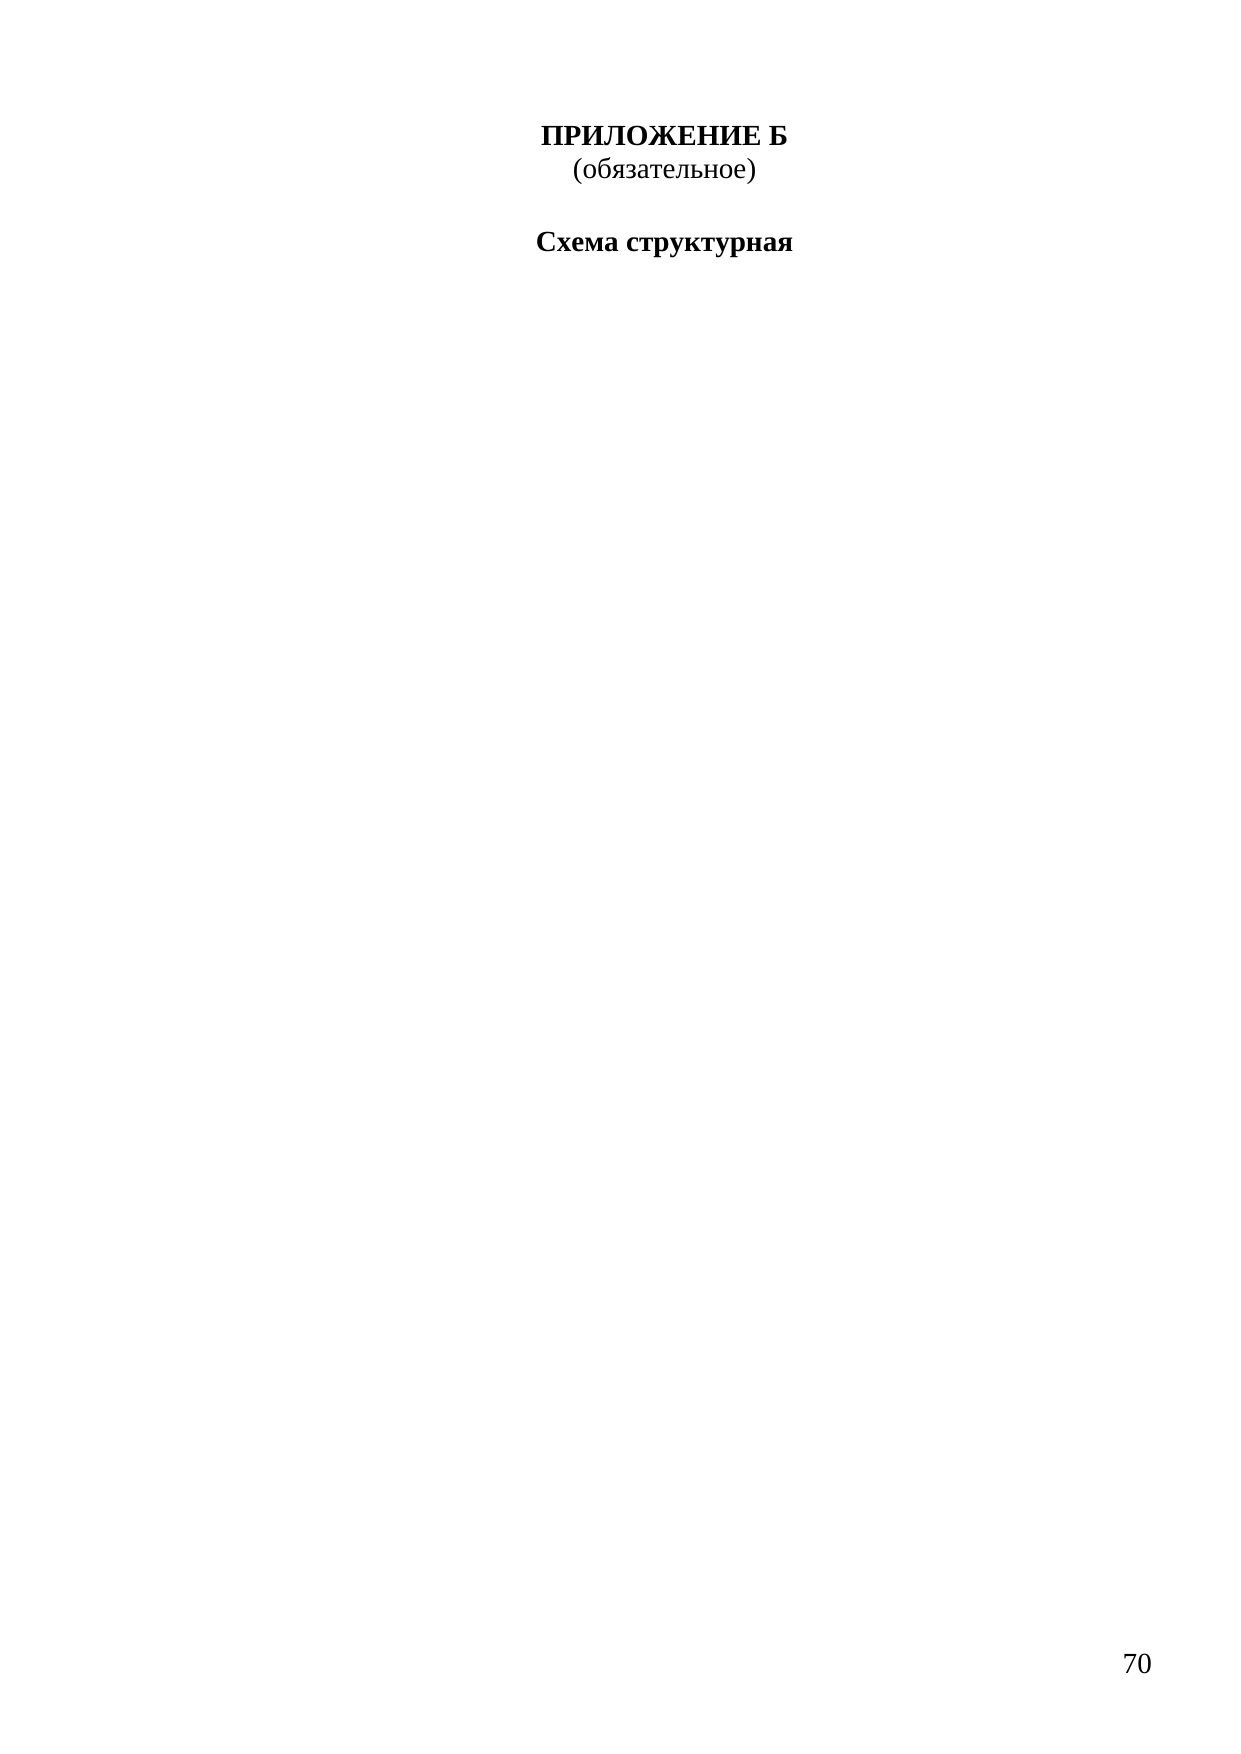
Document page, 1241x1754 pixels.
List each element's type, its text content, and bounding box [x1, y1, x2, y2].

text Схема структурная [177, 224, 1152, 257]
subtitle ПРИЛОЖЕНИЕ Б [177, 118, 1152, 152]
text (обязательное) [177, 152, 1152, 185]
